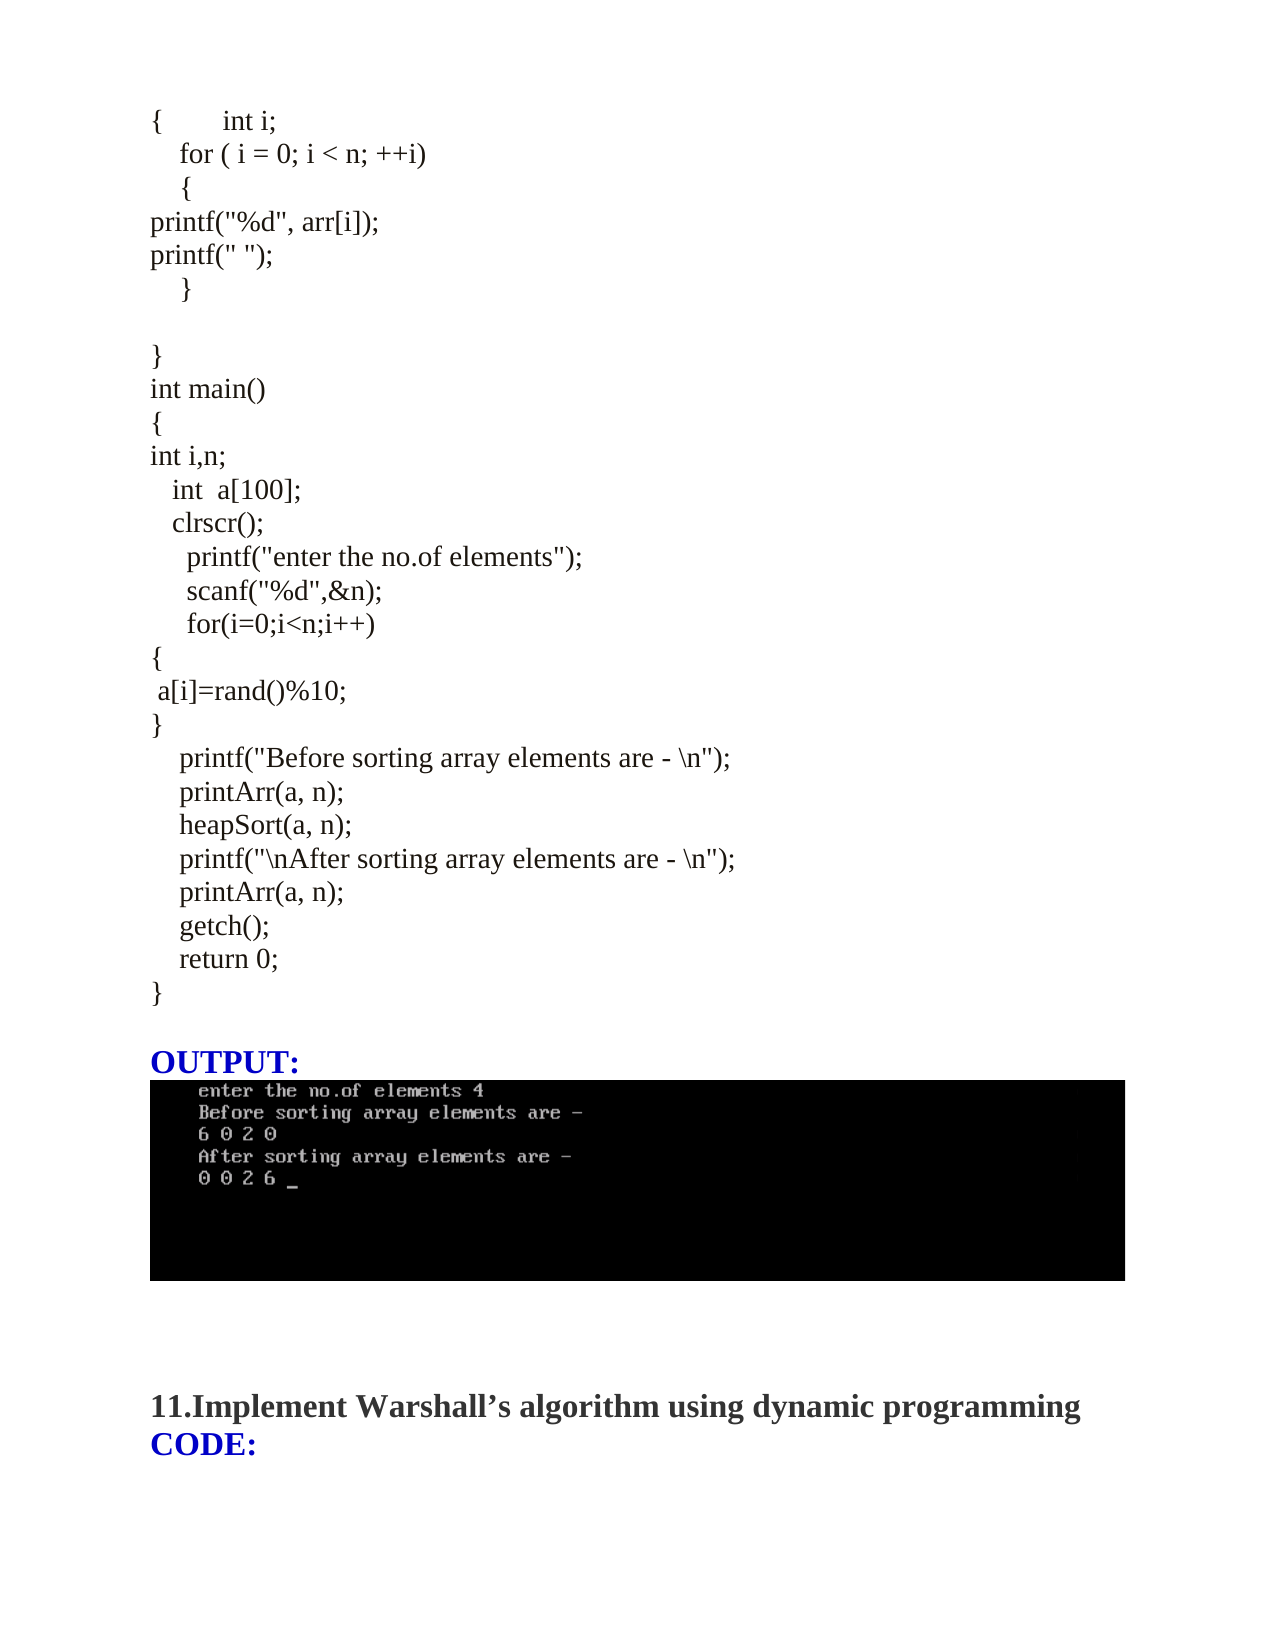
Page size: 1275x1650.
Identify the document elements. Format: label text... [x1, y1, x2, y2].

text 11.Implement Warshall’s algorithm using dynamic programming [150, 1386, 1125, 1424]
text for(i=0;i<n;i++) [150, 606, 1125, 640]
text int i,n; [150, 438, 1125, 472]
text { [150, 640, 1125, 673]
text } [150, 338, 1125, 371]
text CODE: [150, 1424, 1125, 1463]
text { [150, 405, 1125, 438]
text int main() [150, 371, 1125, 405]
text OUTPUT: [150, 1042, 1125, 1080]
text printArr(a, n); [150, 874, 1125, 908]
picture [150, 1080, 1125, 1281]
text } [150, 975, 1125, 1009]
text { int i; [150, 103, 1125, 137]
text heapSort(a, n); [150, 807, 1125, 841]
text printf("%d", arr[i]); [150, 204, 1125, 237]
text printf("Before sorting array elements are - \n"); [150, 740, 1125, 774]
text scanf("%d",&n); [150, 573, 1125, 606]
text for ( i = 0; i < n; ++i) [150, 137, 1125, 170]
text } [150, 271, 1125, 304]
text a[i]=rand()%10; [150, 673, 1125, 707]
text printf("enter the no.of elements"); [150, 539, 1125, 573]
text { [150, 170, 1125, 204]
text printArr(a, n); [150, 774, 1125, 807]
text } [150, 707, 1125, 740]
text printf("\nAfter sorting array elements are - \n"); [150, 841, 1125, 874]
text printf(" "); [150, 237, 1125, 271]
text getch(); [150, 908, 1125, 942]
text clrscr(); [150, 506, 1125, 539]
text return 0; [150, 942, 1125, 975]
text int a[100]; [150, 472, 1125, 506]
